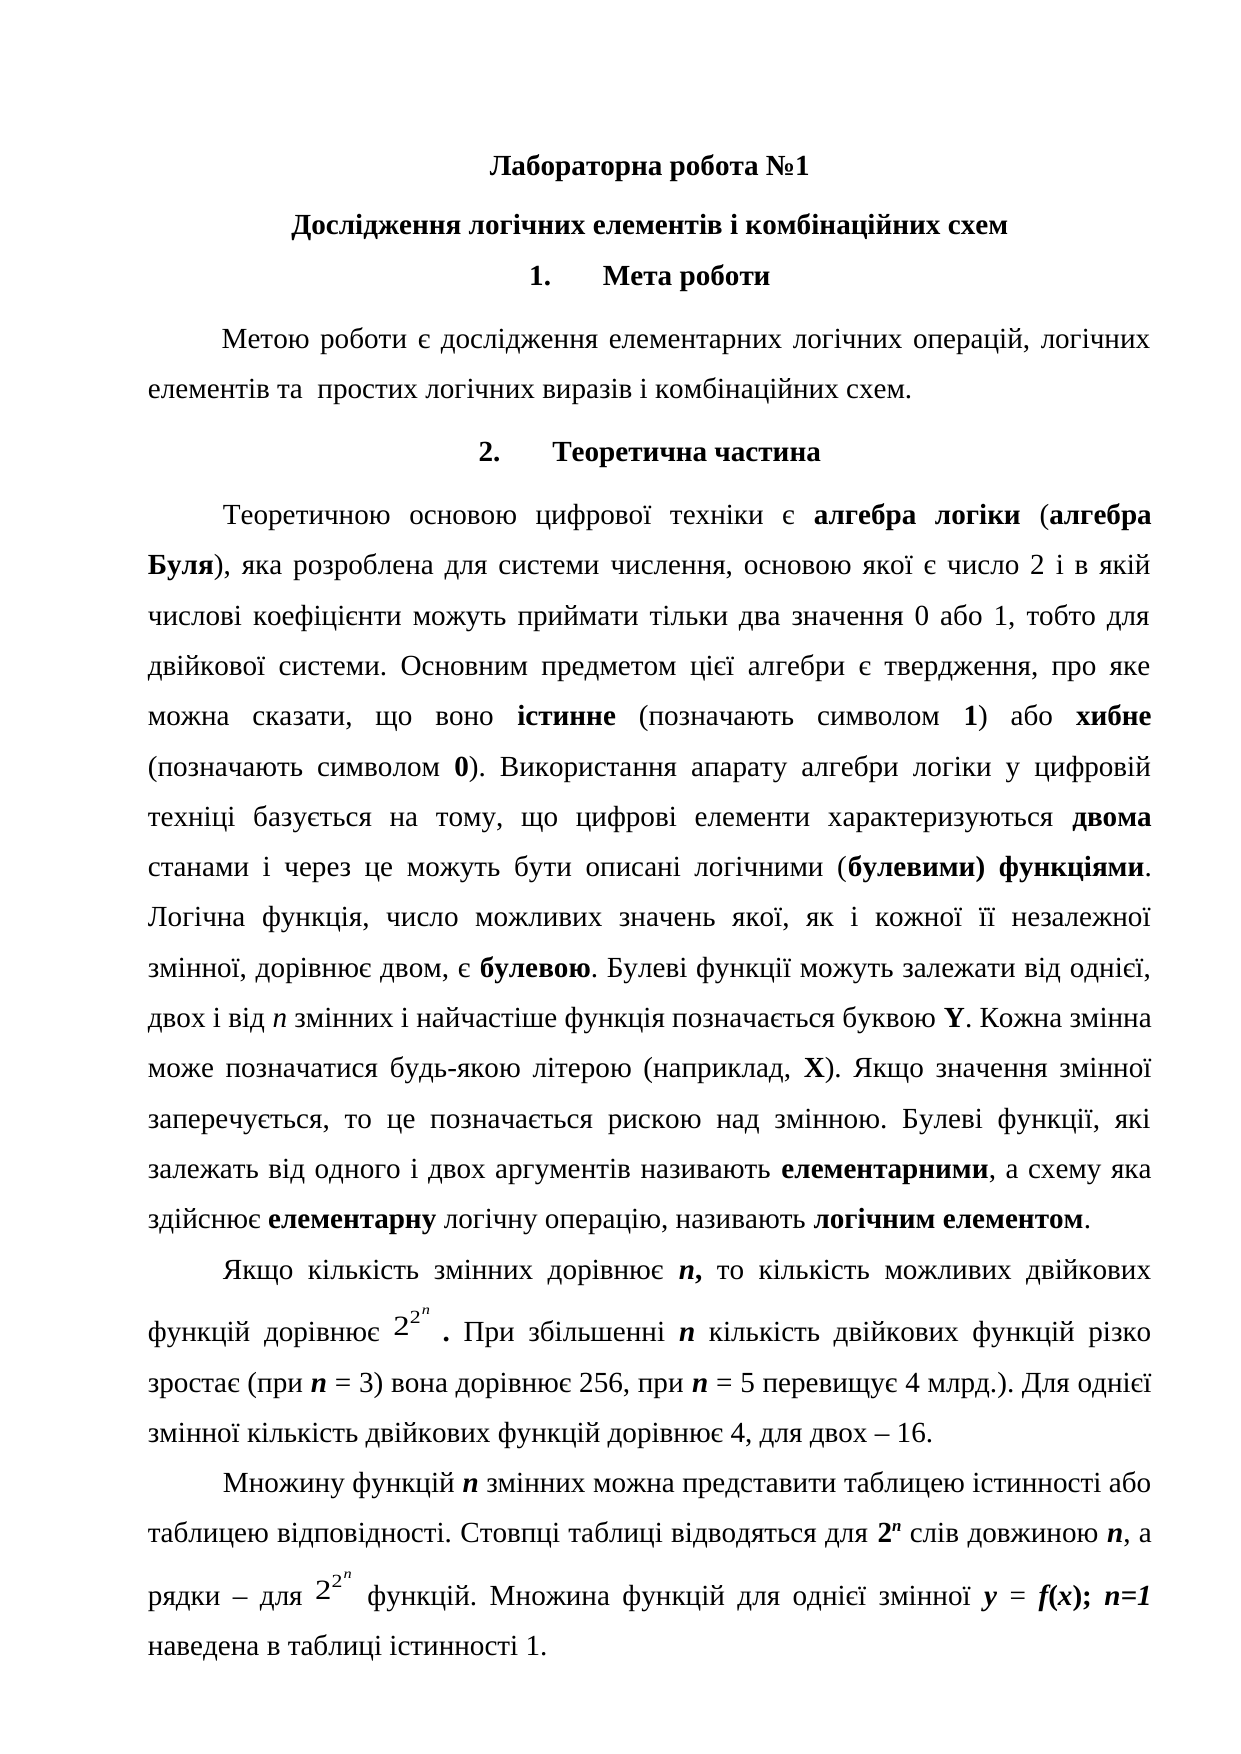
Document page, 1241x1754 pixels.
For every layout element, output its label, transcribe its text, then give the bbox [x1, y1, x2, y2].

text Дослідження логічних елементів і комбінаційних схем [148, 207, 1152, 241]
text Якщо кількість змінних дорівнює п, то кількість можливих двійкових функцій дорівнює . При збільшенні п кількість двійкових функцій різко зростає (при п = 3) вона дорівнює 256, при п = 5 перевищує 4 млрд.). Для однієї змінної кількість двійкових функцій дорівнює 4, для двох – 16. [148, 1252, 1152, 1448]
list Мета роботи [148, 258, 1152, 292]
text Теоретичною основою цифрової техніки є алгебра логіки (алгебра Буля), яка розроблена для системи числення, основою якої є число 2 і в якій числові коефіцієнти можуть приймати тільки два значення 0 або 1, тобто для двійкової системи. Основним предметом цієї алгебри є твердження, про яке можна сказати, що воно істинне (позначають символом 1) або хибне (позначають символом 0). Використання апарату алгебри логіки у цифровій техніці базується на тому, що цифрові елементи характеризуються двома станами і через це можуть бути описані логічними (булевими) функціями. Логічна функція, число можливих значень якої, як і кожної її незалежної змінної, дорівнює двом, є булевою. Булеві функції можуть залежати від однієї, двох і від п змінних і найчастіше функція позначається буквою Y. Кожна змінна може позначатися будь-якою літерою (наприклад, Х). Якщо значення змінної заперечується, то це позначається рискою над змінною. Булеві функції, які залежать від одного і двох аргументів називають елементарними, а схему яка здійснює елементарну логічну операцію, називають логічним елементом. [148, 497, 1152, 1235]
text Метою роботи є дослідження елементарних логічних операцій, логічних елементів та простих логічних виразів і комбінаційних схем. [148, 321, 1152, 405]
text Лабораторна робота №1 [148, 148, 1152, 181]
text Множину функцій п змінних можна представити таблицею істинності або таблицею відповідності. Стовпці таблиці відводяться для 2п слів довжиною п, а рядки – для функцій. Множина функцій для однієї змінної y = f(x); п=1 наведена в таблиці істинності 1. [148, 1465, 1152, 1662]
list Теоретична частина [148, 434, 1152, 468]
